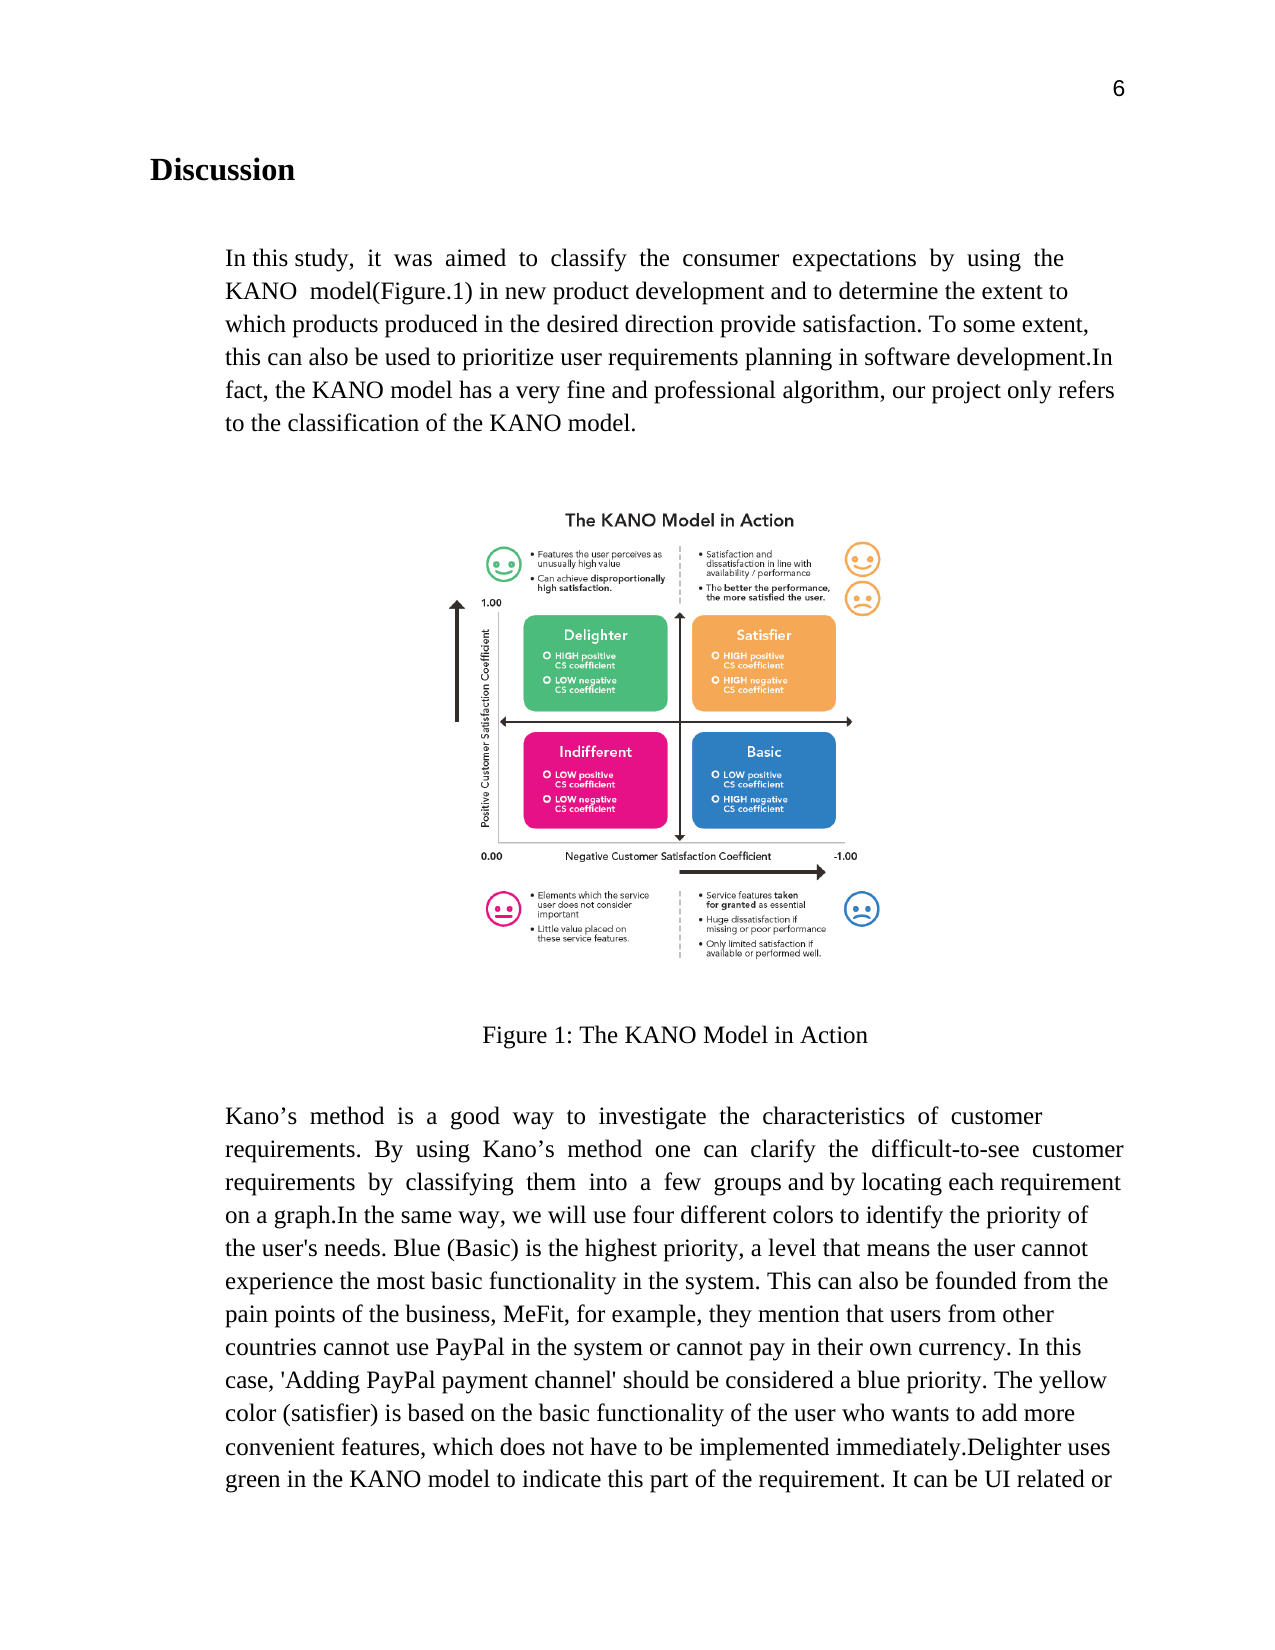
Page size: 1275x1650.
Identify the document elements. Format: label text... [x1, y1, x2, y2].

subtitle Discussion [150, 150, 1125, 187]
picture [422, 493, 928, 965]
text In this study, it was aimed to classify the consumer expectations by using the KANO model(Figure.1) in new product development and to determine the extent to which products produced in the desired direction provide satisfaction. To some extent, this can also be used to prioritize user requirements planning in software development.In fact, the KANO model has a very fine and professional algorithm, our project only refers to the classification of the KANO model. [225, 243, 1125, 437]
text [225, 1101, 1125, 1493]
text Figure 1: The KANO Model in Action [225, 1021, 1125, 1049]
